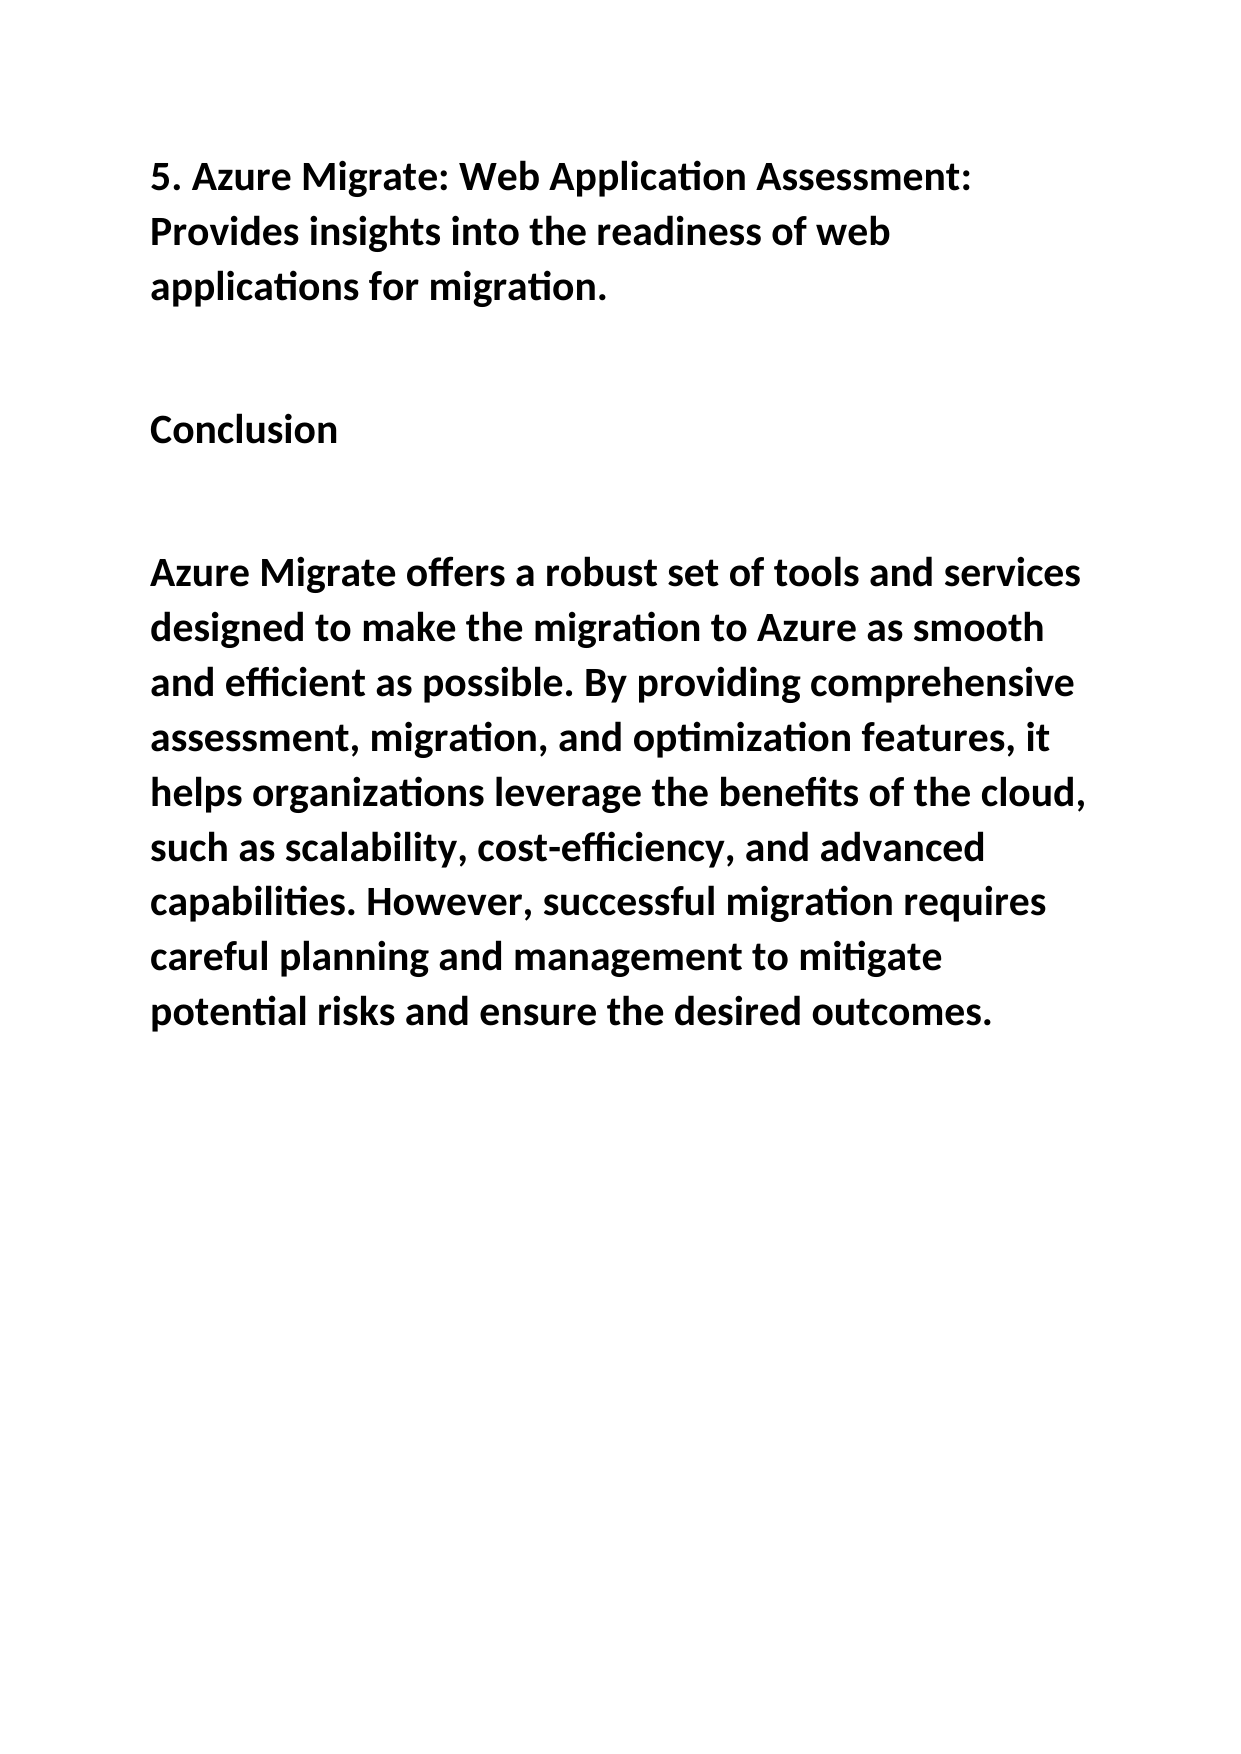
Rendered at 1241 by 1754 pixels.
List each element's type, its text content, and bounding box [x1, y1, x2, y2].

text 5. Azure Migrate: Web Application Assessment: Provides insights into the readiness of web applications for migration. [150, 150, 1090, 311]
text Conclusion [150, 403, 1090, 454]
text Azure Migrate offers a robust set of tools and services designed to make the migration to Azure as smooth and efficient as possible. By providing comprehensive assessment, migration, and optimization features, it helps organizations leverage the benefits of the cloud, such as scalability, cost-efficiency, and advanced capabilities. However, successful migration requires careful planning and management to mitigate potential risks and ensure the desired outcomes. [150, 546, 1090, 1036]
